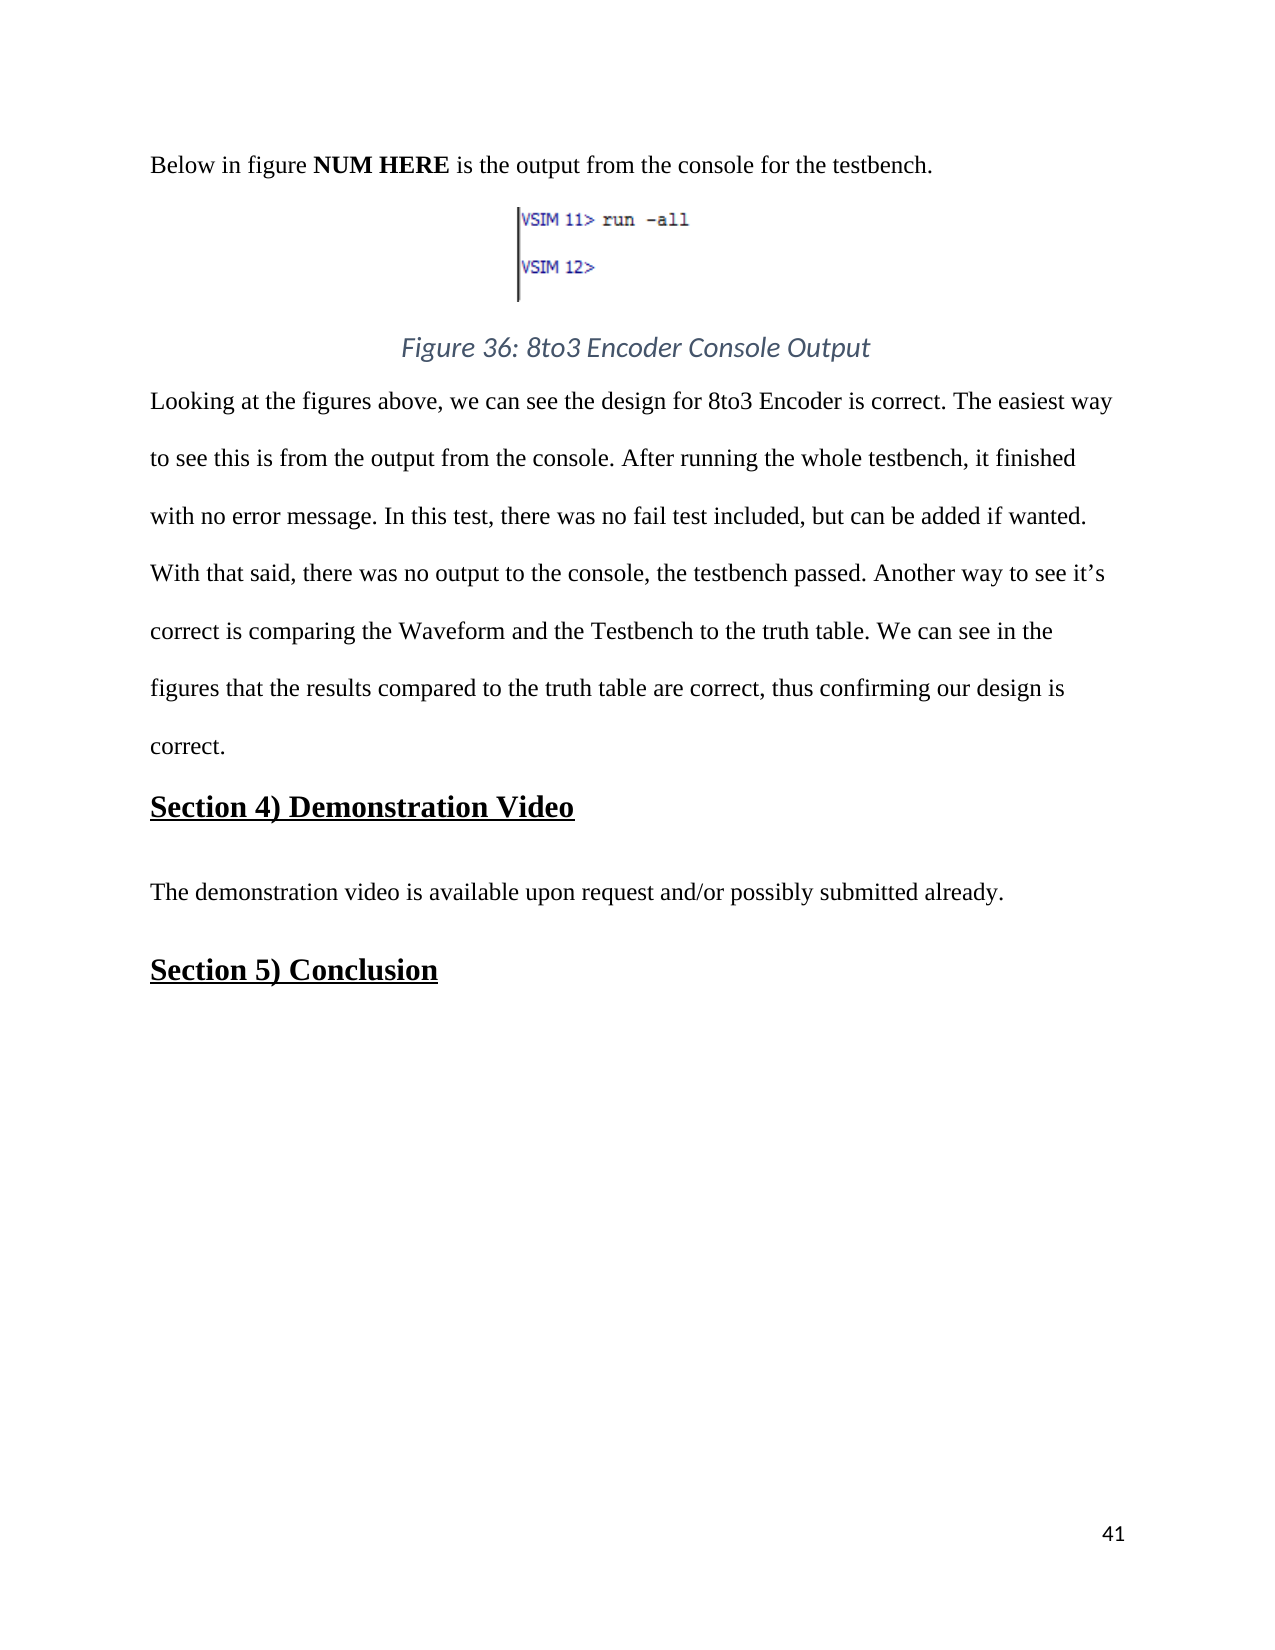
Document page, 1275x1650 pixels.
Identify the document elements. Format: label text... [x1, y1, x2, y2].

picture [516, 207, 759, 302]
text The demonstration video is available upon request and/or possibly submitted already. [150, 877, 1125, 906]
text Below in figure NUM HERE is the output from the console for the testbench. [150, 150, 1125, 179]
text Section 4) Demonstration Video [150, 788, 1125, 824]
text Section 5) Conclusion [150, 951, 1125, 987]
text Looking at the figures above, we can see the design for 8to3 Encoder is correct. The easiest way to see this is from the output from the console. After running the whole testbench, it finished with no error message. In this test, there was no fail test included, but can be added if wanted. [150, 386, 1125, 529]
text With that said, there was no output to the console, the testbench passed. Another way to see it’s correct is comparing the Waveform and the Testbench to the truth table. We can see in the figures that the results compared to the truth table are correct, thus confirming our design is correct. [150, 558, 1125, 759]
